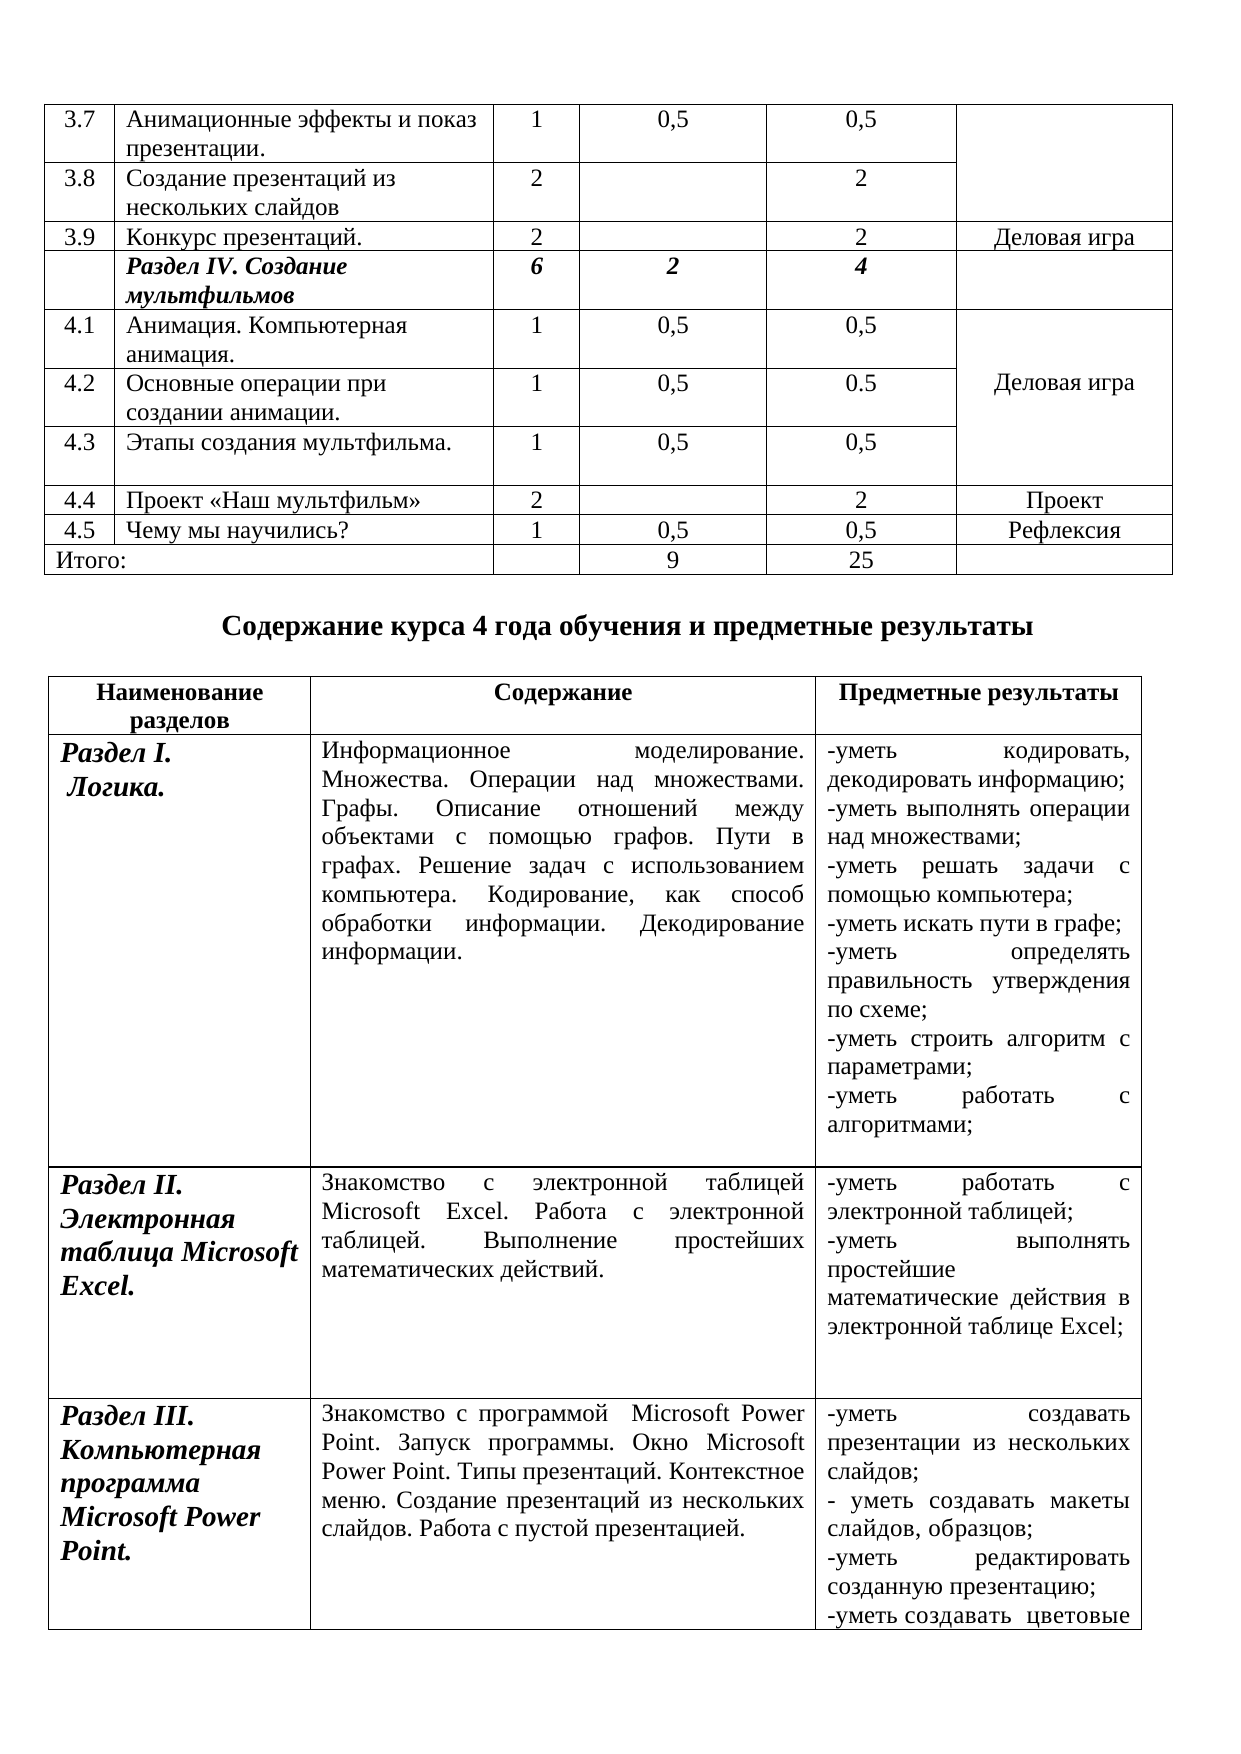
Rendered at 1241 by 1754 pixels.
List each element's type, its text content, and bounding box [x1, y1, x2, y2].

table_cell Раздел II. Электронная таблица Microsoft Excel. [49, 1168, 310, 1397]
table_cell 1 [494, 427, 579, 484]
table_cell 4.4 [45, 486, 114, 514]
table_cell [580, 222, 766, 250]
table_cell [311, 1399, 815, 1628]
table_cell Раздел IV. Создание мультфильмов [115, 251, 493, 309]
table_header Наименование разделов [49, 677, 310, 734]
table_cell [957, 545, 1172, 574]
table_cell 3.9 [45, 222, 114, 250]
table_cell Деловая игра [957, 310, 1172, 484]
table_cell Деловая игра [957, 222, 1172, 250]
table_cell 0,5 [767, 515, 956, 544]
table_cell Проект «Наш мультфильм» [115, 486, 493, 514]
table_cell 0,5 [767, 427, 956, 484]
table_cell Чему мы научились? [115, 515, 493, 544]
table_cell 4.1 [45, 310, 114, 367]
table_cell 4.2 [45, 369, 114, 426]
table_cell [45, 251, 114, 309]
table_cell 0,5 [580, 105, 766, 162]
table_cell Проект [957, 486, 1172, 514]
table_header Содержание [311, 677, 815, 734]
table_cell Рефлексия [957, 515, 1172, 544]
table_header Предметные результаты [816, 677, 1141, 734]
table_cell 2 [767, 163, 956, 221]
table_cell [580, 486, 766, 514]
table_cell 1 [494, 369, 579, 426]
table_cell 2 [580, 251, 766, 309]
table_cell 0,5 [580, 515, 766, 544]
table_cell Основные операции при создании анимации. [115, 369, 493, 426]
table_cell 0,5 [767, 310, 956, 367]
table_cell 1 [494, 515, 579, 544]
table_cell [49, 1399, 310, 1628]
table_cell 3.8 [45, 163, 114, 221]
table_cell Информационное моделирование. Множества. Операции над множествами. Графы. Описание отношений между объектами с помощью графов. Пути в графах. Решение задач с использованием компьютера. Кодирование, как способ обработки информации. Декодирование информации. [311, 735, 815, 1166]
table_cell -уметь работать с электронной таблицей; -уметь выполнять простейшие математические действия в электронной таблице Excel; [816, 1168, 1141, 1397]
table_cell 1 [494, 310, 579, 367]
table_cell 2 [767, 486, 956, 514]
table_cell 2 [494, 486, 579, 514]
table_cell 0,5 [580, 310, 766, 367]
table_cell Знакомство с электронной таблицей Microsoft Excel. Работа с электронной таблицей. Выполнение простейших математических действий. [311, 1168, 815, 1397]
subtitle Содержание курса 4 года обучения и предметные результаты [103, 608, 1152, 642]
table_cell Конкурс презентаций. [115, 222, 493, 250]
table_cell 2 [494, 163, 579, 221]
table_cell Анимация. Компьютерная анимация. [115, 310, 493, 367]
table_cell 4.3 [45, 427, 114, 484]
table_cell Создание презентаций из нескольких слайдов [115, 163, 493, 221]
table_cell [494, 545, 579, 574]
table_cell 2 [494, 222, 579, 250]
table_cell [957, 251, 1172, 309]
table_cell 2 [767, 222, 956, 250]
table_cell Итого: [45, 545, 493, 574]
table_cell 4.5 [45, 515, 114, 544]
table_cell 0.5 [767, 369, 956, 426]
table_cell 9 [580, 545, 766, 574]
table_cell 0,5 [767, 105, 956, 162]
table_cell Этапы создания мультфильма. [115, 427, 493, 484]
table_cell Анимационные эффекты и показ презентации. [115, 105, 493, 162]
table_cell 6 [494, 251, 579, 309]
table_cell -уметь кодировать, декодировать информацию; -уметь выполнять операции над множествами; -уметь решать задачи с помощью компьютера; -уметь искать пути в графе; -уметь определять правильность утверждения по схеме; -уметь строить алгоритм с параметрами; -уметь работать с алгоритмами; [816, 735, 1141, 1166]
table_cell 25 [767, 545, 956, 574]
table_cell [816, 1399, 1141, 1628]
table_cell 1 [494, 105, 579, 162]
table_cell 0,5 [580, 427, 766, 484]
table_cell 4 [767, 251, 956, 309]
table_cell 3.7 [45, 105, 114, 162]
table_cell Раздел I. Логика. [49, 735, 310, 1166]
table_cell 0,5 [580, 369, 766, 426]
table_cell [580, 163, 766, 221]
